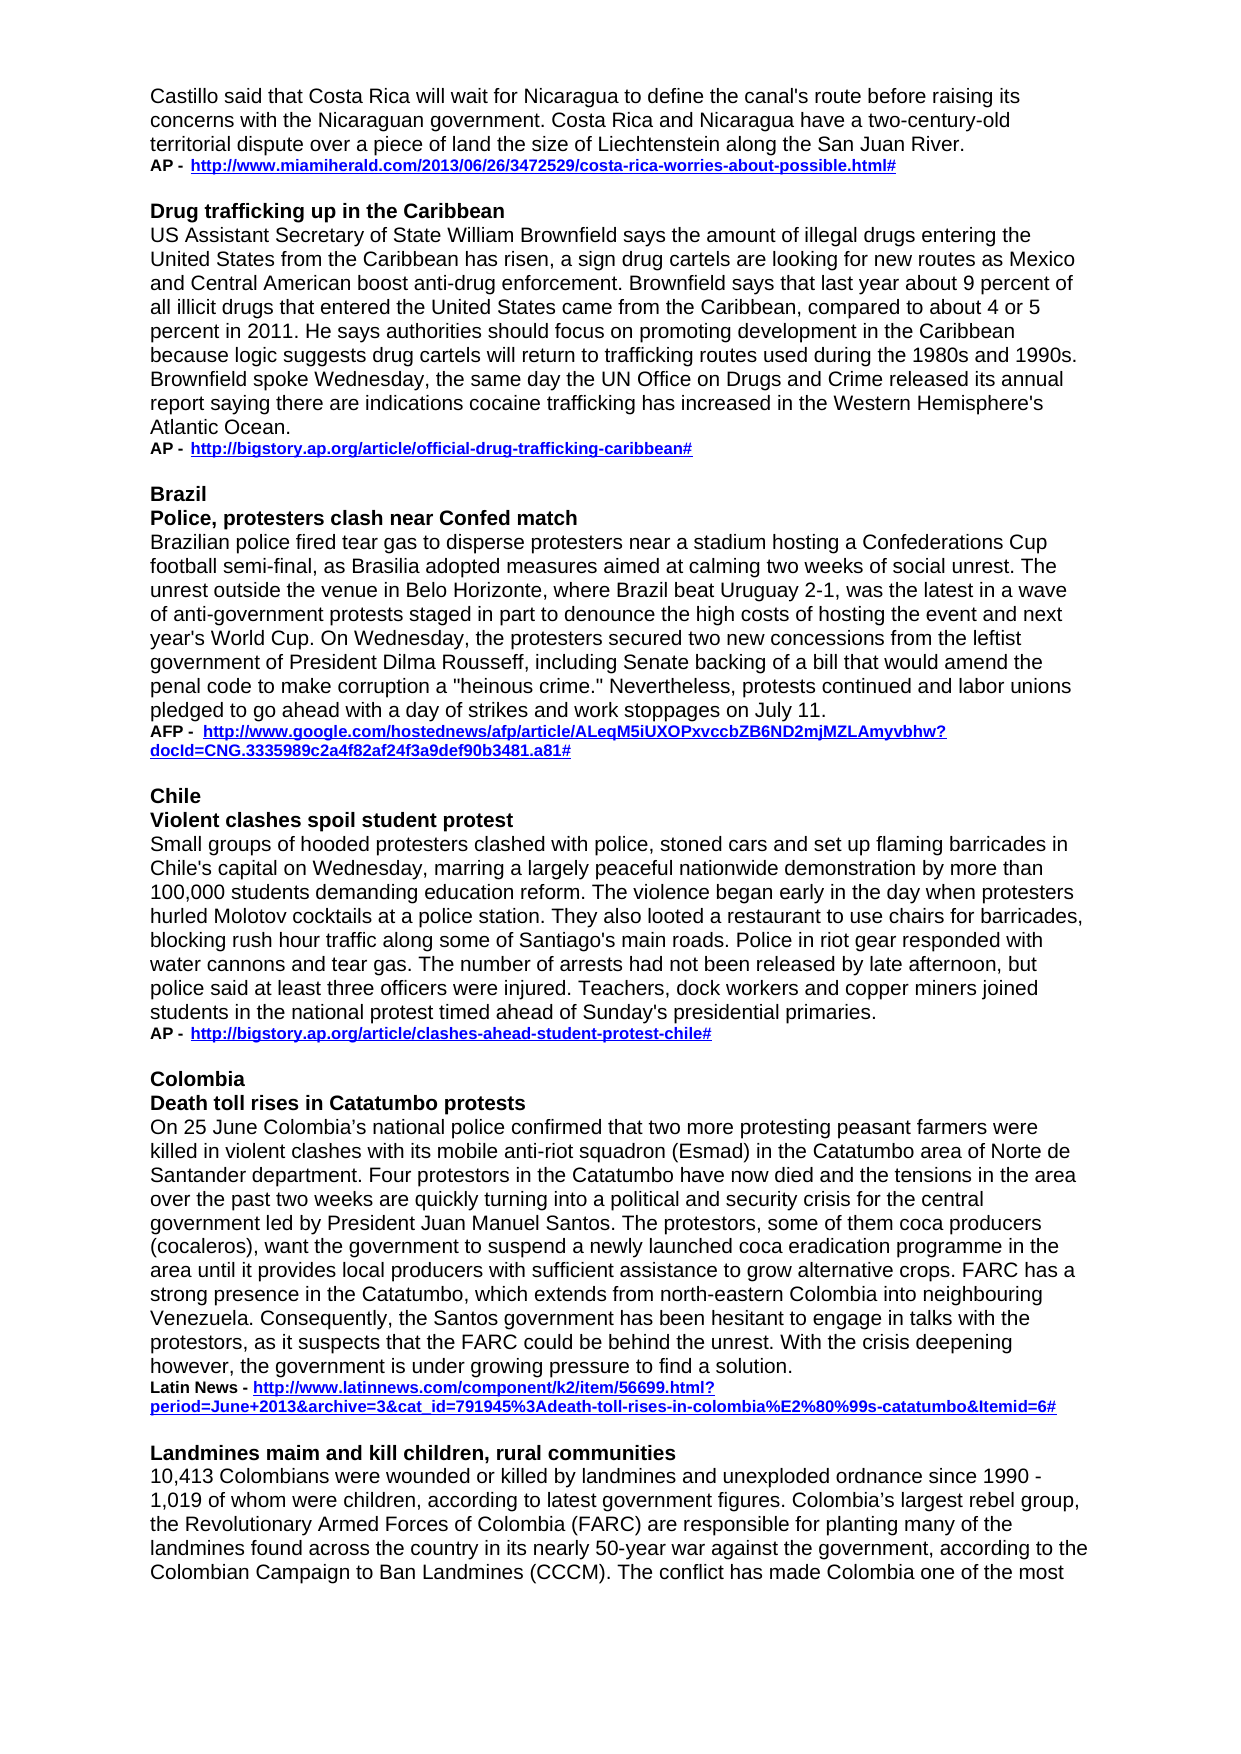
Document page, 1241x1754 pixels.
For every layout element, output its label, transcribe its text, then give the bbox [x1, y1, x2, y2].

text AFP - http://www.google.com/hostednews/afp/article/ALeqM5iUXOPxvccbZB6ND2mjMZLAmyvbhw?docId=CNG.3335989c2a4f82af24f3a9def90b3481.a81# [150, 722, 1090, 760]
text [150, 84, 1090, 156]
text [150, 1464, 1090, 1584]
text Police, protesters clash near Confed match [150, 506, 1090, 530]
text AP - http://bigstory.ap.org/article/clashes-ahead-student-protest-chile# [150, 1023, 1090, 1043]
text Death toll rises in Catatumbo protests [150, 1091, 1090, 1114]
text Brazil [150, 482, 1090, 506]
text AP - http://bigstory.ap.org/article/official-drug-trafficking-caribbean# [150, 439, 1090, 458]
text Drug trafficking up in the Caribbean [150, 199, 1090, 223]
text Violent clashes spoil student protest [150, 808, 1090, 832]
text On 25 June Colombia’s national police confirmed that two more protesting peasant farmers were killed in violent clashes with its mobile anti-riot squadron (Esmad) in the Catatumbo area of Norte de Santander department. Four protestors in the Catatumbo have now died and the tensions in the area over the past two weeks are quickly turning into a political and security crisis for the central government led by President Juan Manuel Santos. The protestors, some of them coca producers (cocaleros), want the government to suspend a newly launched coca eradication programme in the area until it provides local producers with sufficient assistance to grow alternative crops. FARC has a strong presence in the Catatumbo, which extends from north-eastern Colombia into neighbouring Venezuela. Consequently, the Santos government has been hesitant to engage in talks with the protestors, as it suspects that the FARC could be behind the unrest. With the crisis deepening however, the government is under growing pressure to find a solution. [150, 1114, 1090, 1378]
text Brazilian police fired tear gas to disperse protesters near a stadium hosting a Confederations Cup football semi-final, as Brasilia adopted measures aimed at calming two weeks of social unrest. The unrest outside the venue in Belo Horizonte, where Brazil beat Uruguay 2-1, was the latest in a wave of anti-government protests staged in part to denounce the high costs of hosting the event and next year's World Cup. On Wednesday, the protesters secured two new concessions from the leftist government of President Dilma Rousseff, including Senate backing of a bill that would amend the penal code to make corruption a "heinous crime." Nevertheless, protests continued and labor unions pledged to go ahead with a day of strikes and work stoppages on July 11. [150, 530, 1090, 722]
text Latin News - http://www.latinnews.com/component/k2/item/56699.html?period=June+2013&archive=3&cat_id=791945%3Adeath-toll-rises-in-colombia%E2%80%99s-catatumbo&Itemid=6# [150, 1378, 1090, 1416]
text Landmines maim and kill children, rural communities [150, 1440, 1090, 1464]
text Small groups of hooded protesters clashed with police, stoned cars and set up flaming barricades in Chile's capital on Wednesday, marring a largely peaceful nationwide demonstration by more than 100,000 students demanding education reform. The violence began early in the day when protesters hurled Molotov cocktails at a police station. They also looted a restaurant to use chairs for barricades, blocking rush hour traffic along some of Santiago's main roads. Police in riot gear responded with water cannons and tear gas. The number of arrests had not been released by late afternoon, but police said at least three officers were injured. Teachers, dock workers and copper miners joined students in the national protest timed ahead of Sunday's presidential primaries. [150, 832, 1090, 1023]
text Colombia [150, 1067, 1090, 1091]
text AP - http://www.miamiherald.com/2013/06/26/3472529/costa-rica-worries-about-possible.html# [150, 156, 1090, 175]
text Chile [150, 784, 1090, 808]
text US Assistant Secretary of State William Brownfield says the amount of illegal drugs entering the United States from the Caribbean has risen, a sign drug cartels are looking for new routes as Mexico and Central American boost anti-drug enforcement. Brownfield says that last year about 9 percent of all illicit drugs that entered the United States came from the Caribbean, compared to about 4 or 5 percent in 2011. He says authorities should focus on promoting development in the Caribbean because logic suggests drug cartels will return to trafficking routes used during the 1980s and 1990s. Brownfield spoke Wednesday, the same day the UN Office on Drugs and Crime released its annual report saying there are indications cocaine trafficking has increased in the Western Hemisphere's Atlantic Ocean. [150, 223, 1090, 439]
